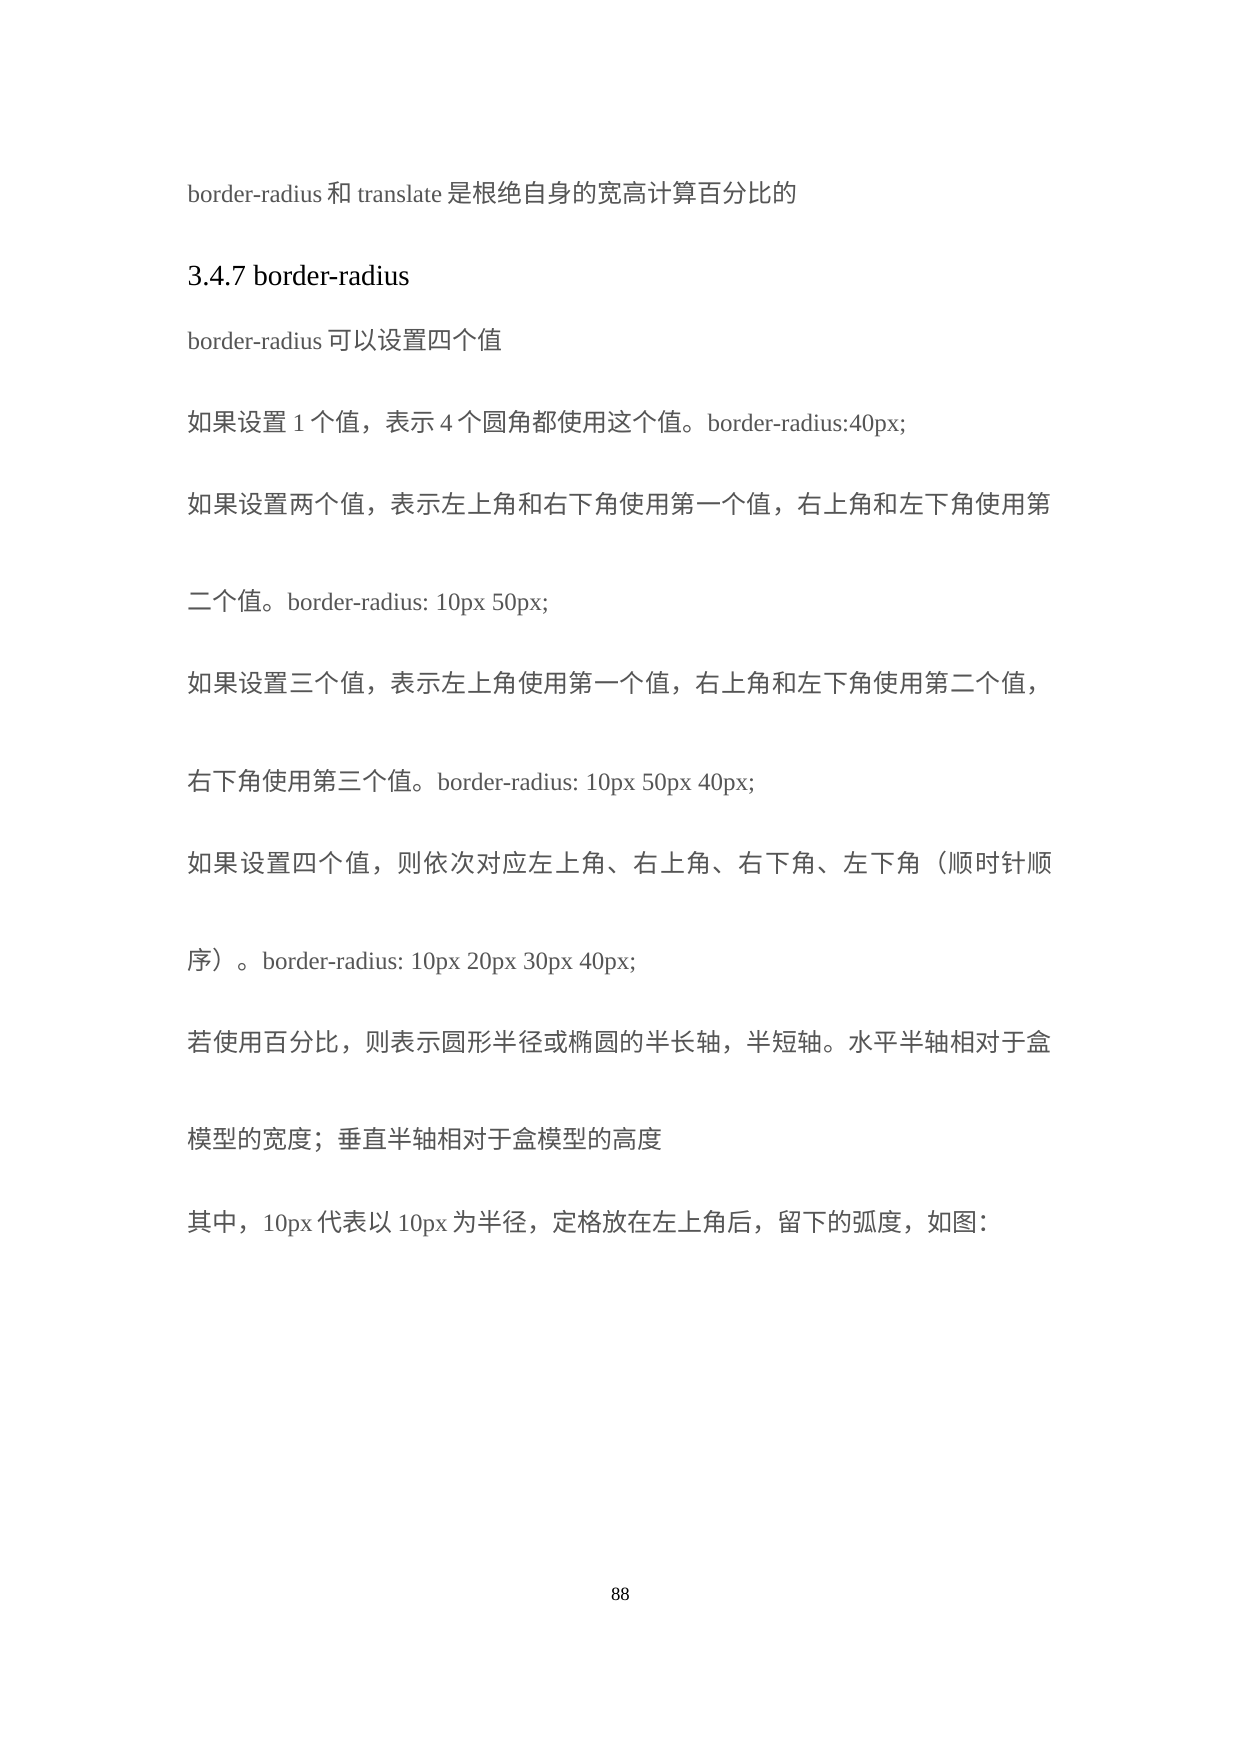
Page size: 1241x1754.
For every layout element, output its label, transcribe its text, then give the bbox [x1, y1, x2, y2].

text 如果设置三个值，表示左上角使用第一个值，右上角和左下角使用第二个值，右下角使用第三个值。border-radius: 10px 50px 40px; [187, 650, 1053, 813]
text border-radius可以设置四个值 [187, 307, 1053, 372]
text 若使用百分比，则表示圆形半径或椭圆的半长轴，半短轴。水平半轴相对于盒模型的宽度；垂直半轴相对于盒模型的高度 [187, 1009, 1053, 1172]
text border-radius和translate是根绝自身的宽高计算百分比的 [187, 160, 1053, 225]
text 其中，10px代表以10px为半径，定格放在左上角后，留下的弧度，如图： [187, 1189, 1053, 1254]
text 如果设置四个值，则依次对应左上角、右上角、右下角、左下角（顺时针顺序）。border-radius: 10px 20px 30px 40px; [187, 830, 1053, 992]
text 如果设置两个值，表示左上角和右下角使用第一个值，右上角和左下角使用第二个值。border-radius: 10px 50px; [187, 471, 1053, 633]
subtitle 3.4.7 border-radius [187, 242, 1053, 307]
text 如果设置1个值，表示4个圆角都使用这个值。border-radius:40px; [187, 389, 1053, 454]
